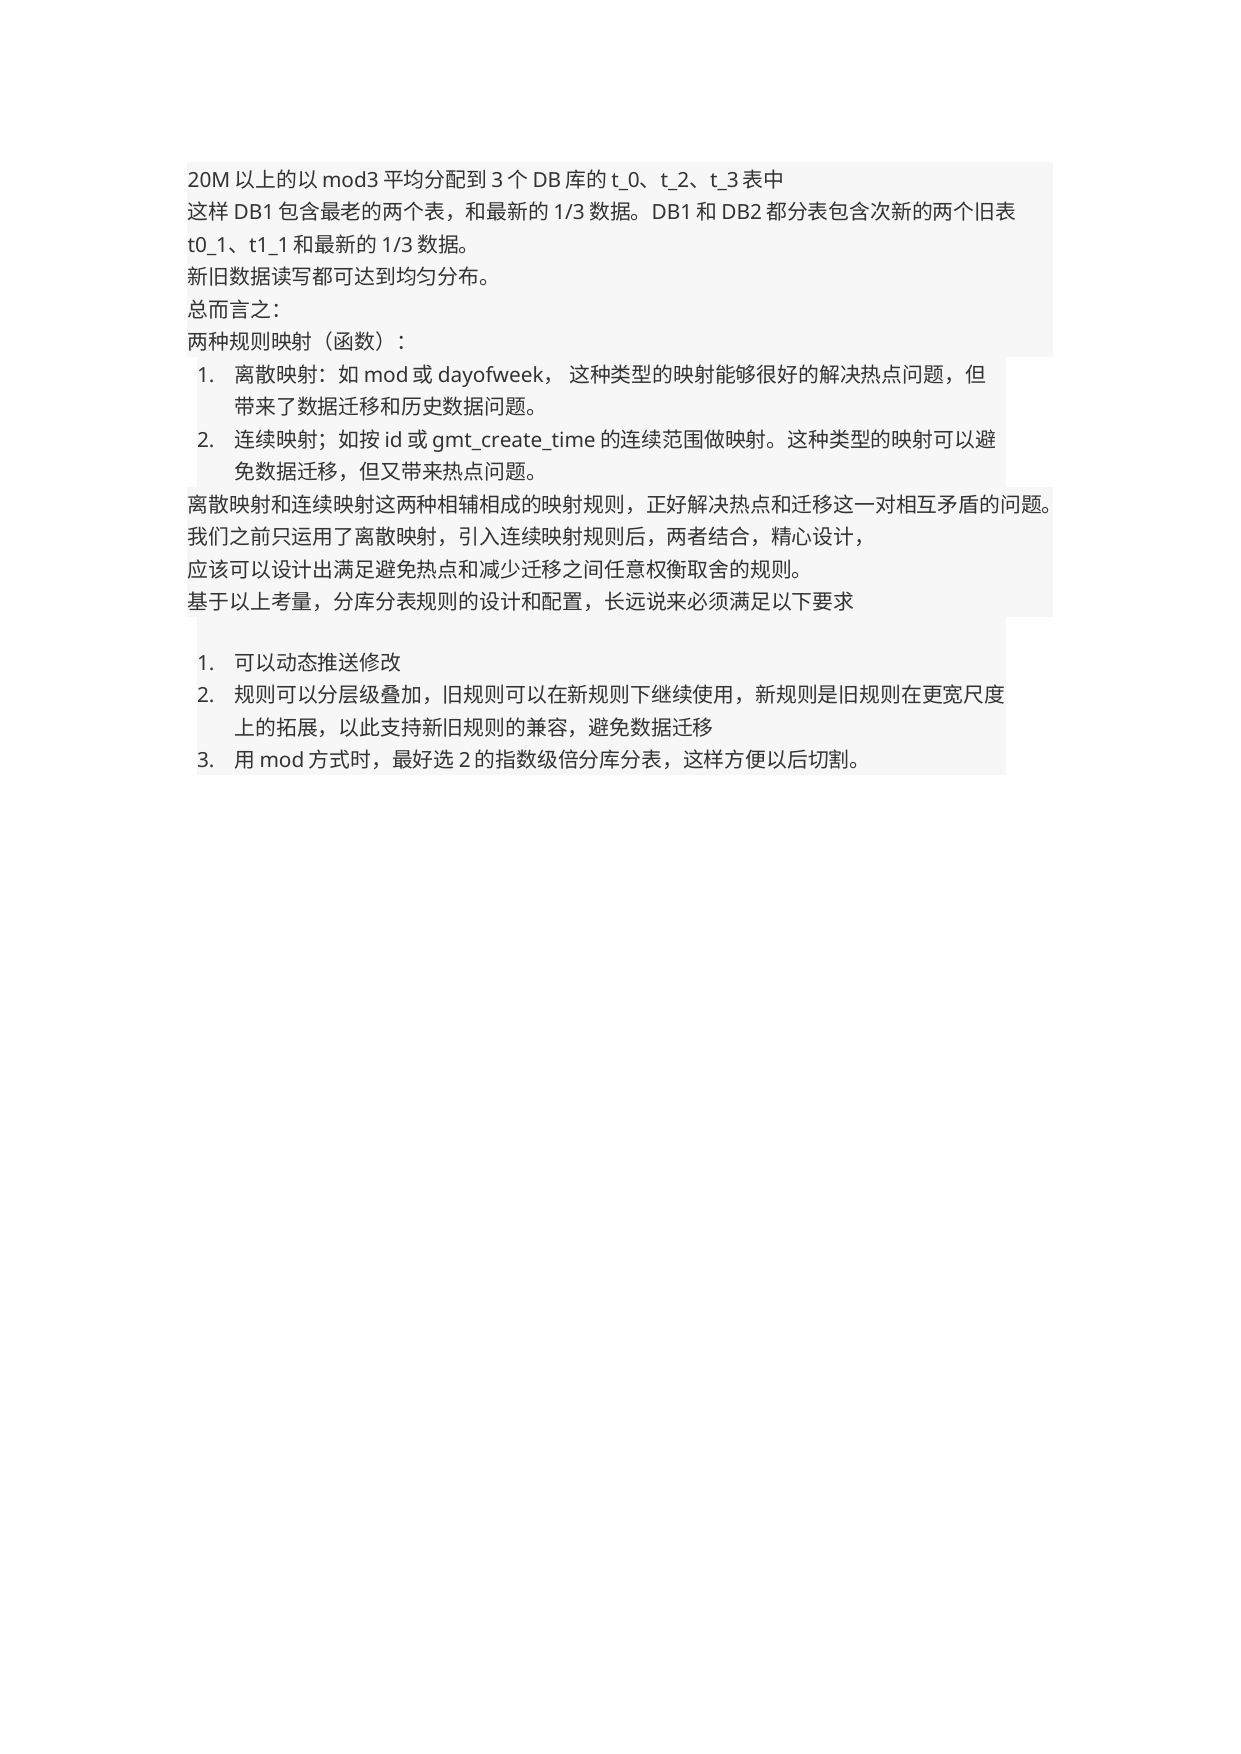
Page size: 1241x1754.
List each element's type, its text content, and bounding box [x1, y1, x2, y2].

text 基于以上考量，分库分表规则的设计和配置，长远说来必须满足以下要求 [187, 584, 1053, 617]
list 连续映射；如按id或gmt_create_time的连续范围做映射。这种类型的映射可以避免数据迁移，但又带来热点问题。 [197, 422, 1006, 487]
text 总而言之： 两种规则映射（函数）： [187, 292, 1053, 357]
list 离散映射：如mod或dayofweek， 这种类型的映射能够很好的解决热点问题，但带来了数据迁移和历史数据问题。 [197, 357, 1006, 422]
text 离散映射和连续映射这两种相辅相成的映射规则，正好解决热点和迁移这一对相互矛盾的问题。 我们之前只运用了离散映射，引入连续映射规则后，两者结合，精心设计， 应该可以设计出满足避免热点和减少迁移之间任意权衡取舍的规则。 [187, 487, 1053, 584]
list 用mod方式时，最好选2的指数级倍分库分表，这样方便以后切割。 [197, 743, 1006, 775]
list 规则可以分层级叠加，旧规则可以在新规则下继续使用，新规则是旧规则在更宽尺度上的拓展，以此支持新旧规则的兼容，避免数据迁移 [197, 678, 1006, 743]
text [187, 162, 1053, 292]
list 可以动态推送修改 [197, 645, 1006, 678]
